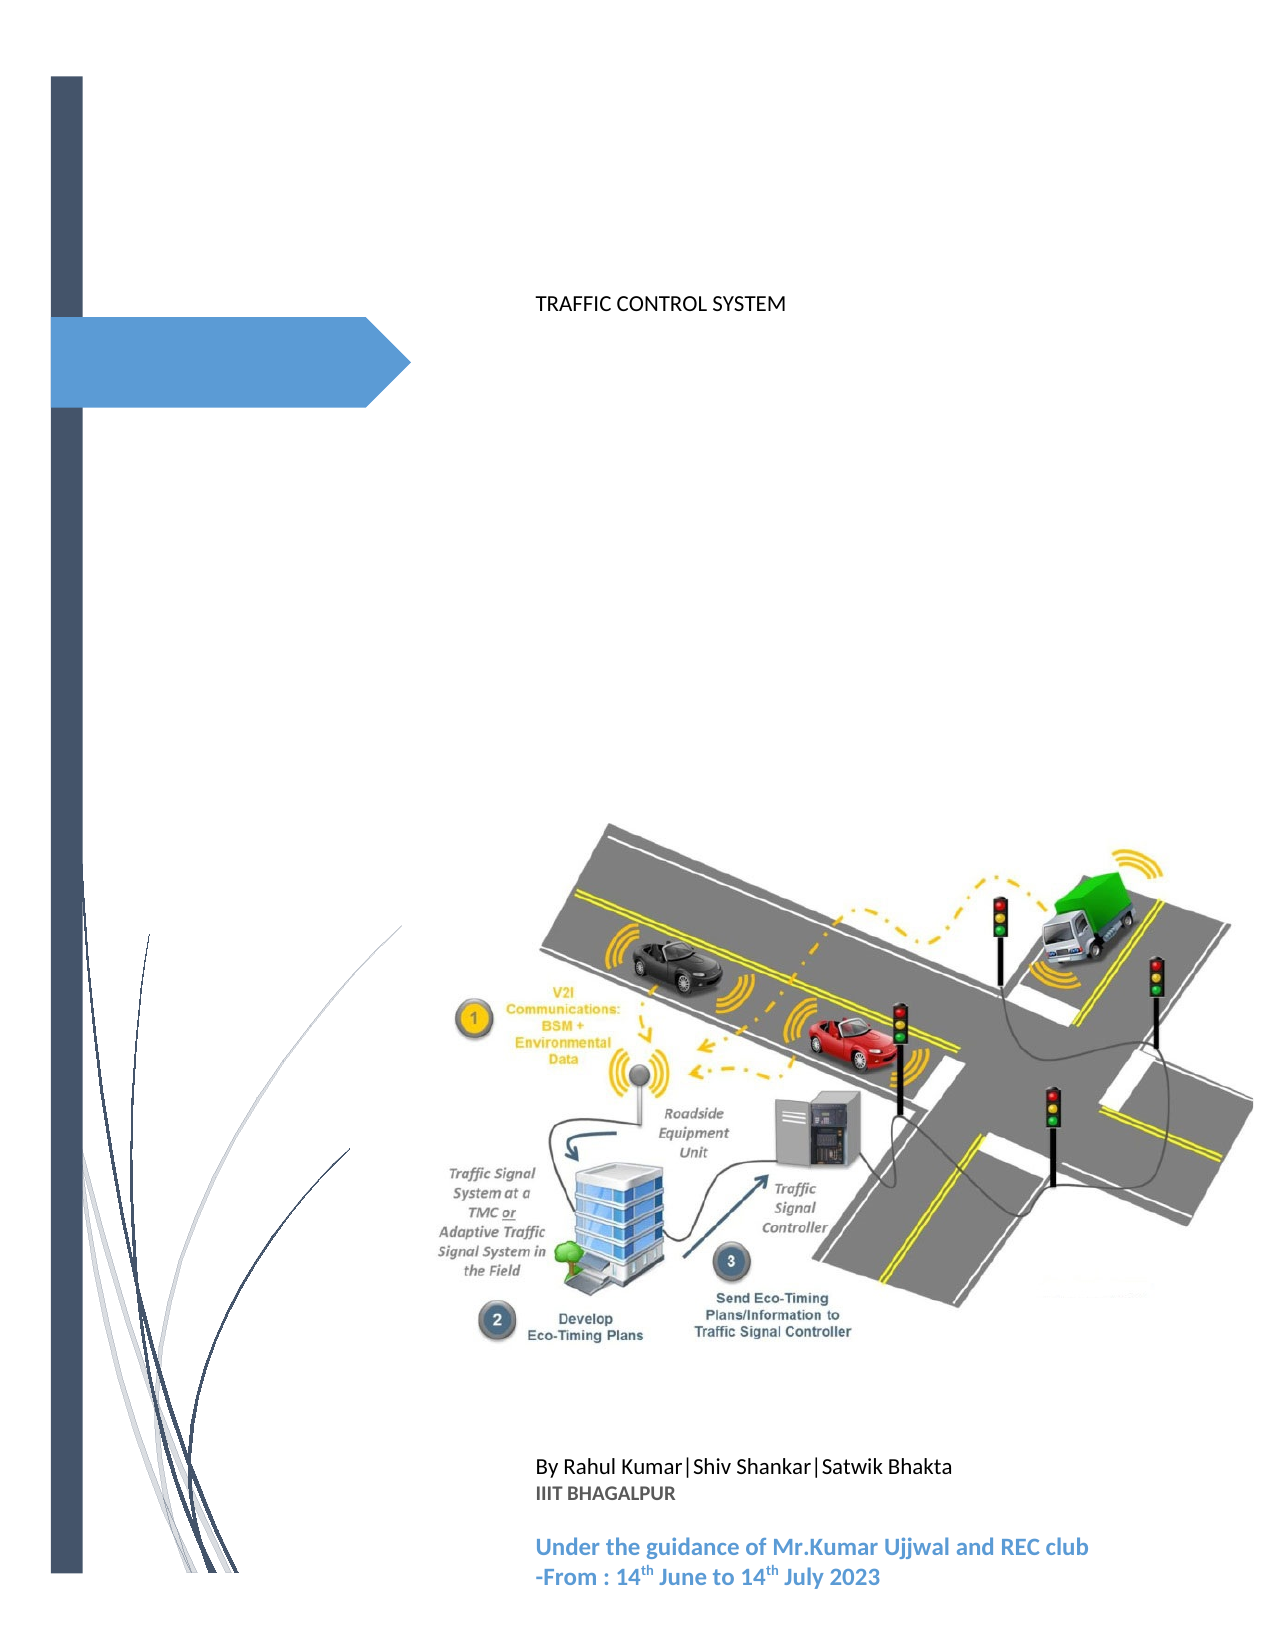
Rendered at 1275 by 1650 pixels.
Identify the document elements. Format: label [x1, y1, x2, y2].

picture [428, 823, 1254, 1348]
